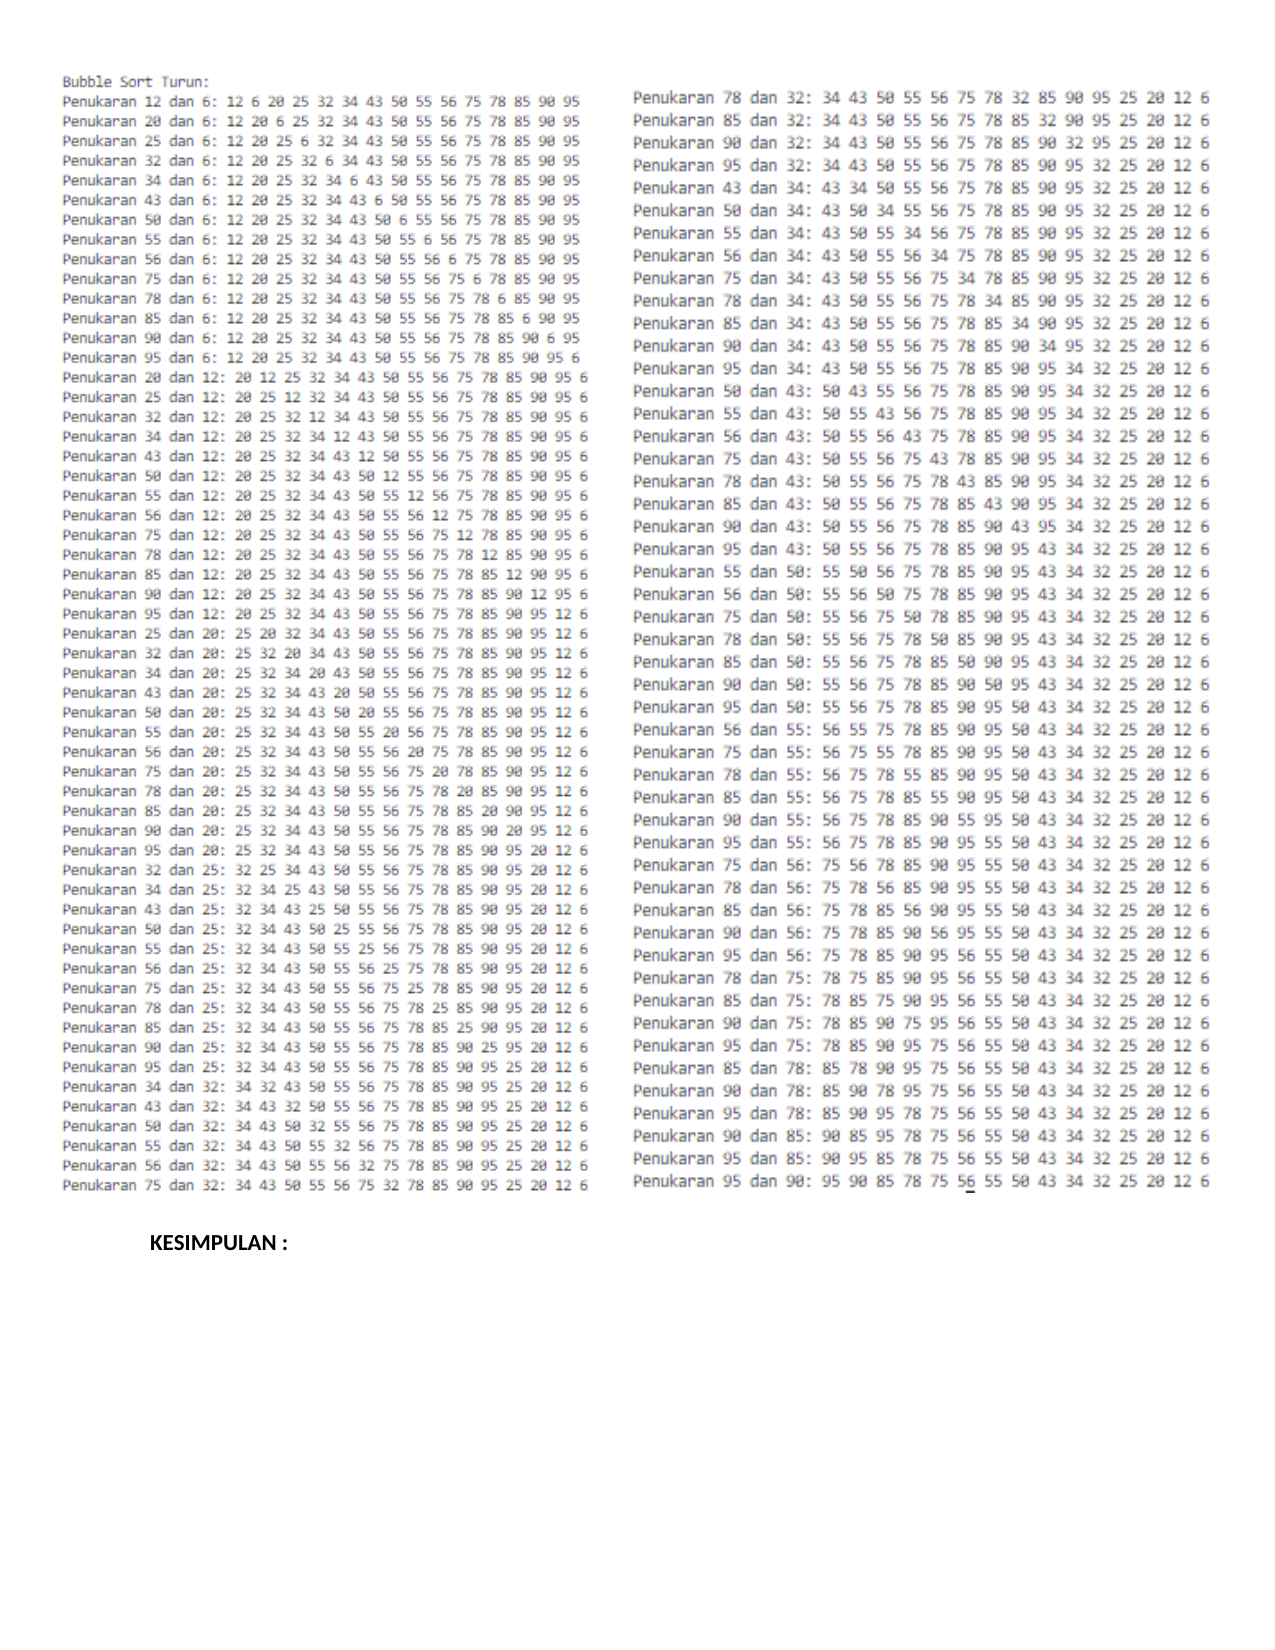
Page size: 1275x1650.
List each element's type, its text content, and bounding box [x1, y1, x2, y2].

picture [51, 66, 1239, 1194]
text KESIMPULAN : [150, 1228, 1125, 1256]
